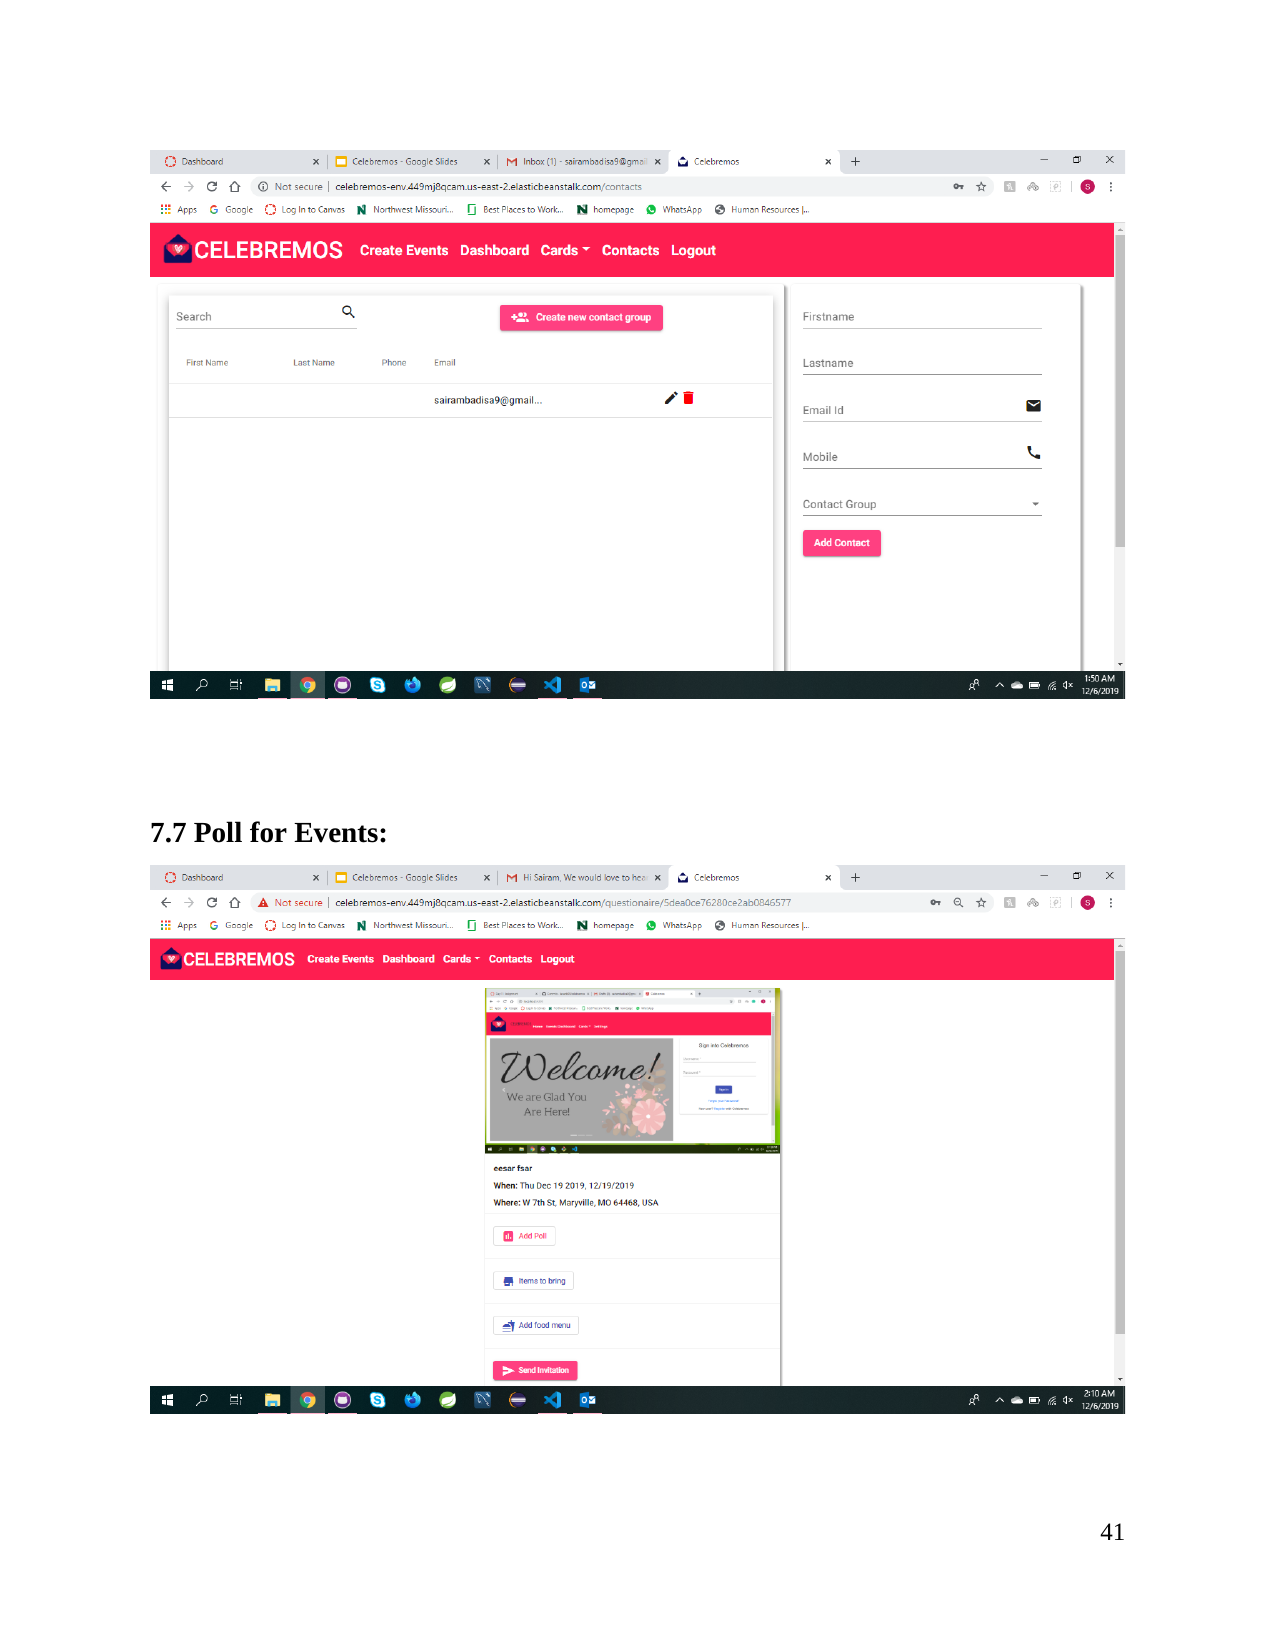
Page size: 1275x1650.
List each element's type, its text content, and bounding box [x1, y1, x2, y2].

text 7.7 Poll for Events: [150, 815, 1125, 849]
picture [150, 150, 1125, 699]
picture [150, 865, 1125, 1414]
